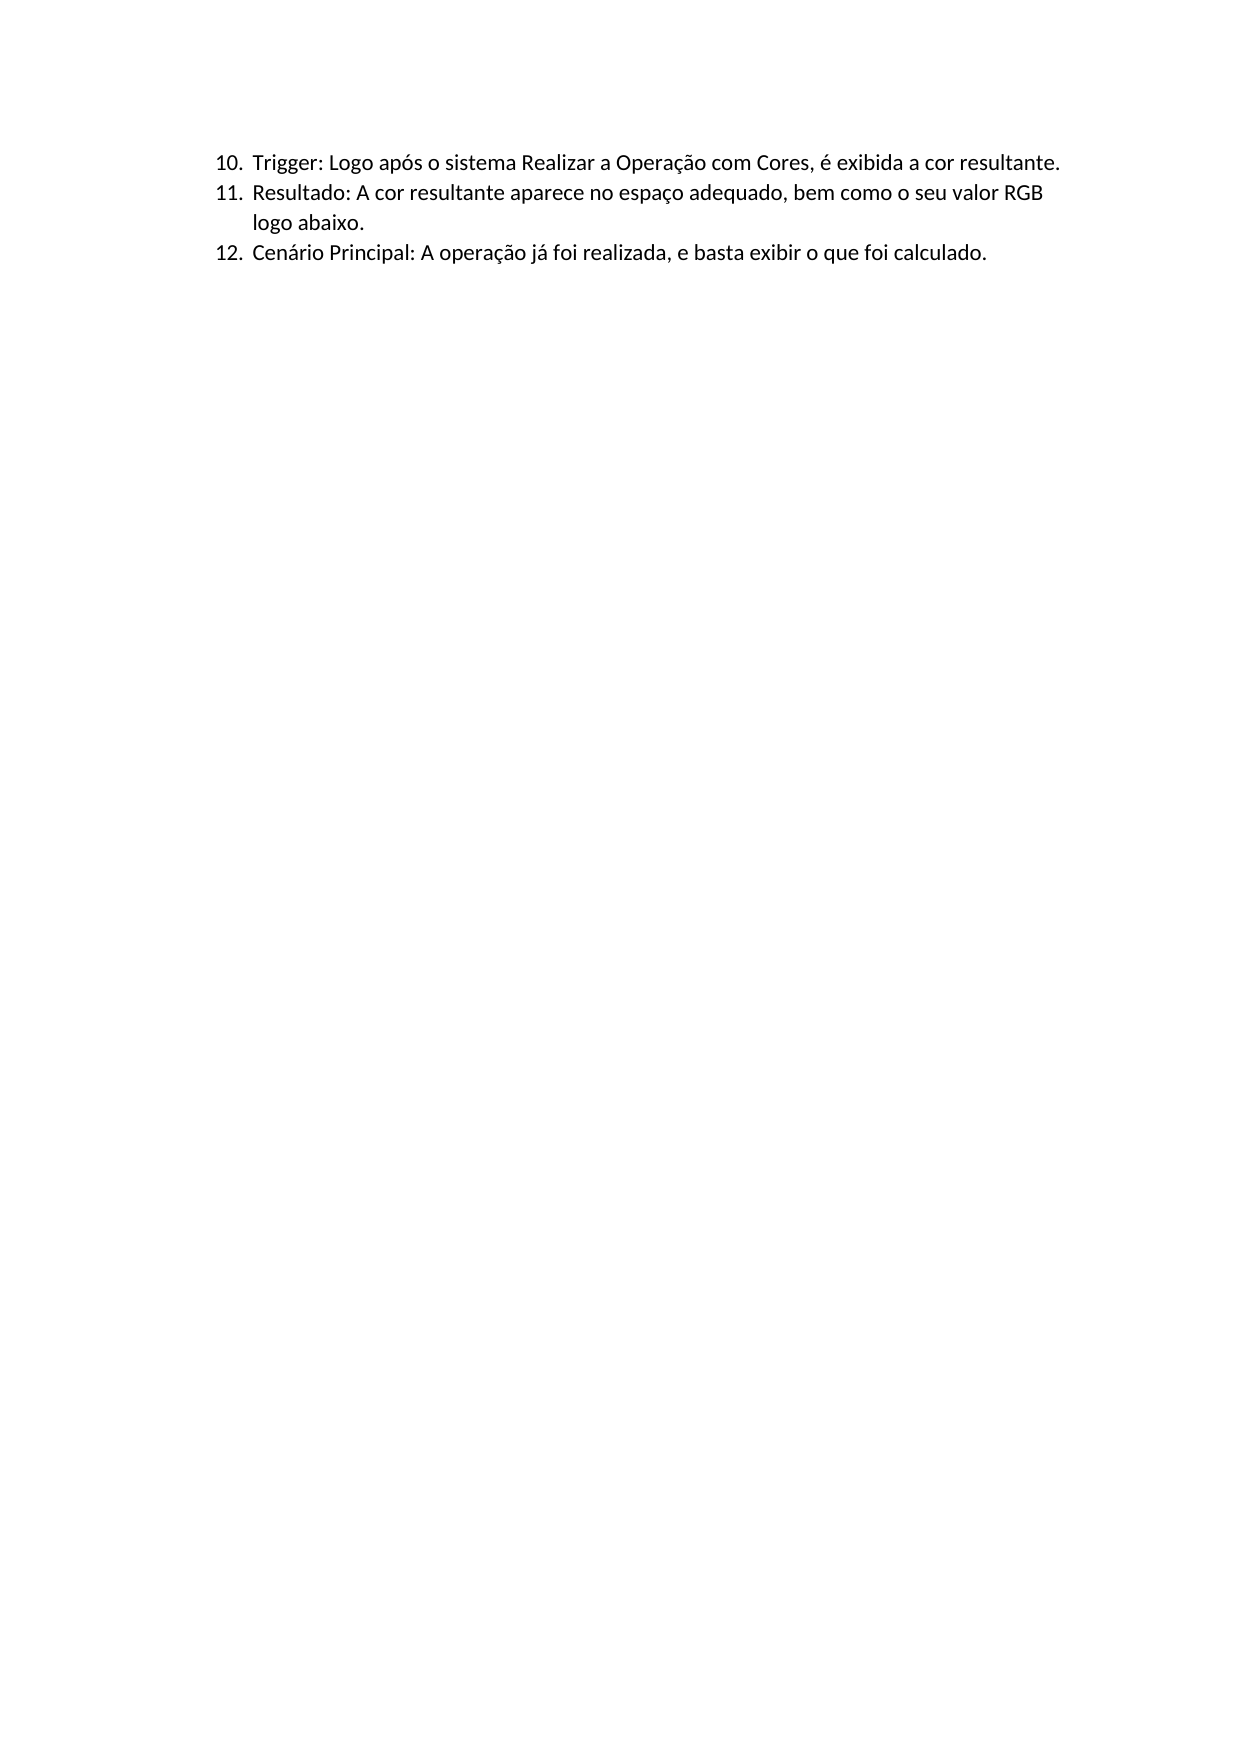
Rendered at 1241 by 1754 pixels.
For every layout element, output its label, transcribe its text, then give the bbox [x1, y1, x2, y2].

list Trigger: Logo após o sistema Realizar a Operação com Cores, é exibida a cor resultante. [215, 148, 1063, 176]
list Resultado: A cor resultante aparece no espaço adequado, bem como o seu valor RGB logo abaixo. [215, 178, 1063, 236]
list Cenário Principal: A operação já foi realizada, e basta exibir o que foi calculado. [215, 238, 1063, 266]
